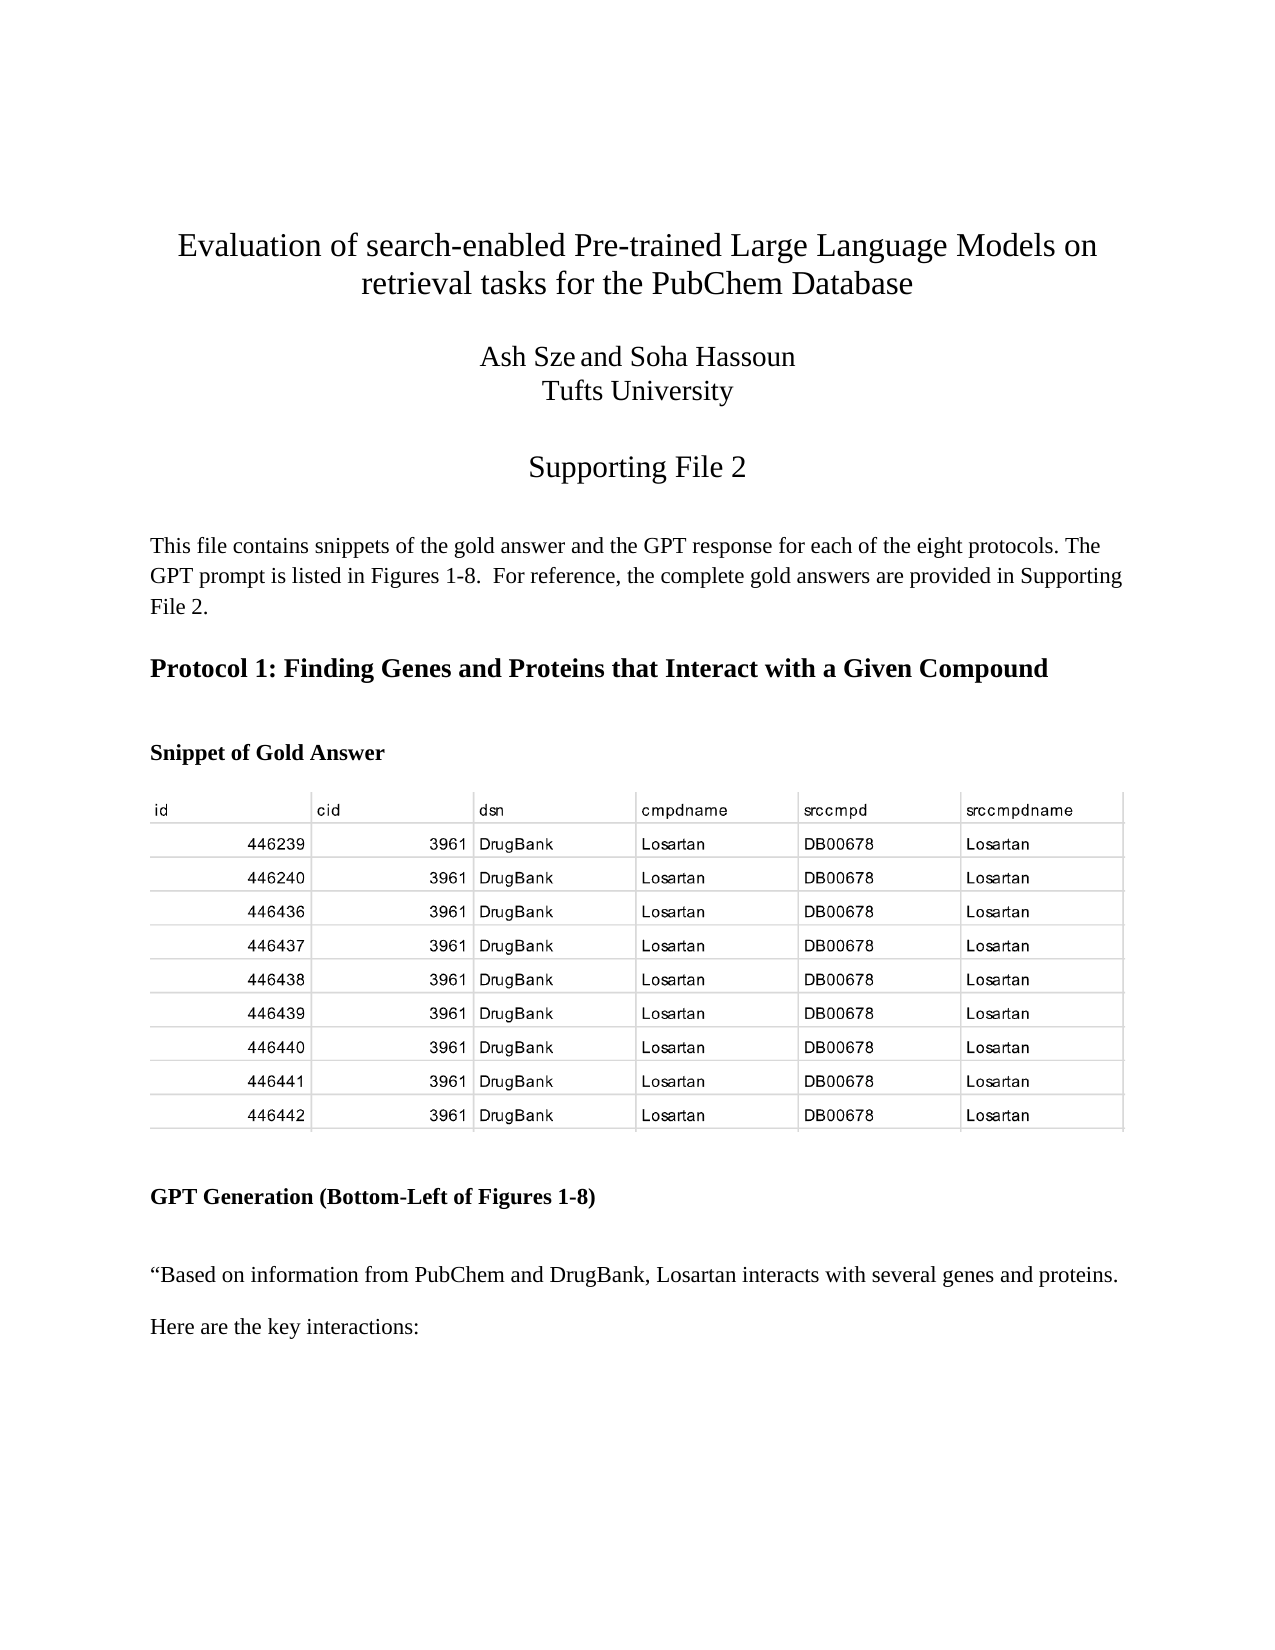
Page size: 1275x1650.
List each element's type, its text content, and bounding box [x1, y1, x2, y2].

text “Based on information from PubChem and DrugBank, Losartan interacts with several genes and proteins. Here are the key interactions: [150, 1261, 1125, 1340]
subtitle Evaluation of search-enabled Pre-trained Large Language Models on retrieval tasks for the PubChem Database [150, 225, 1125, 302]
subtitle Tufts University [150, 373, 1125, 406]
text This file contains snippets of the gold answer and the GPT response for each of the eight protocols. The GPT prompt is listed in Figures 1-8. For reference, the complete gold answers are provided in Supporting File 2. [150, 532, 1125, 619]
text Snippet of Gold Answer [150, 739, 1125, 792]
text GPT Generation (Bottom-Left of Figures 1-8) [150, 1183, 1125, 1209]
picture [150, 792, 1125, 1132]
subtitle Supporting File 2 [150, 448, 1125, 484]
subtitle Protocol 1: Finding Genes and Proteins that Interact with a Given Compound [150, 652, 1125, 683]
subtitle Ash Sze and Soha Hassoun [150, 339, 1125, 373]
